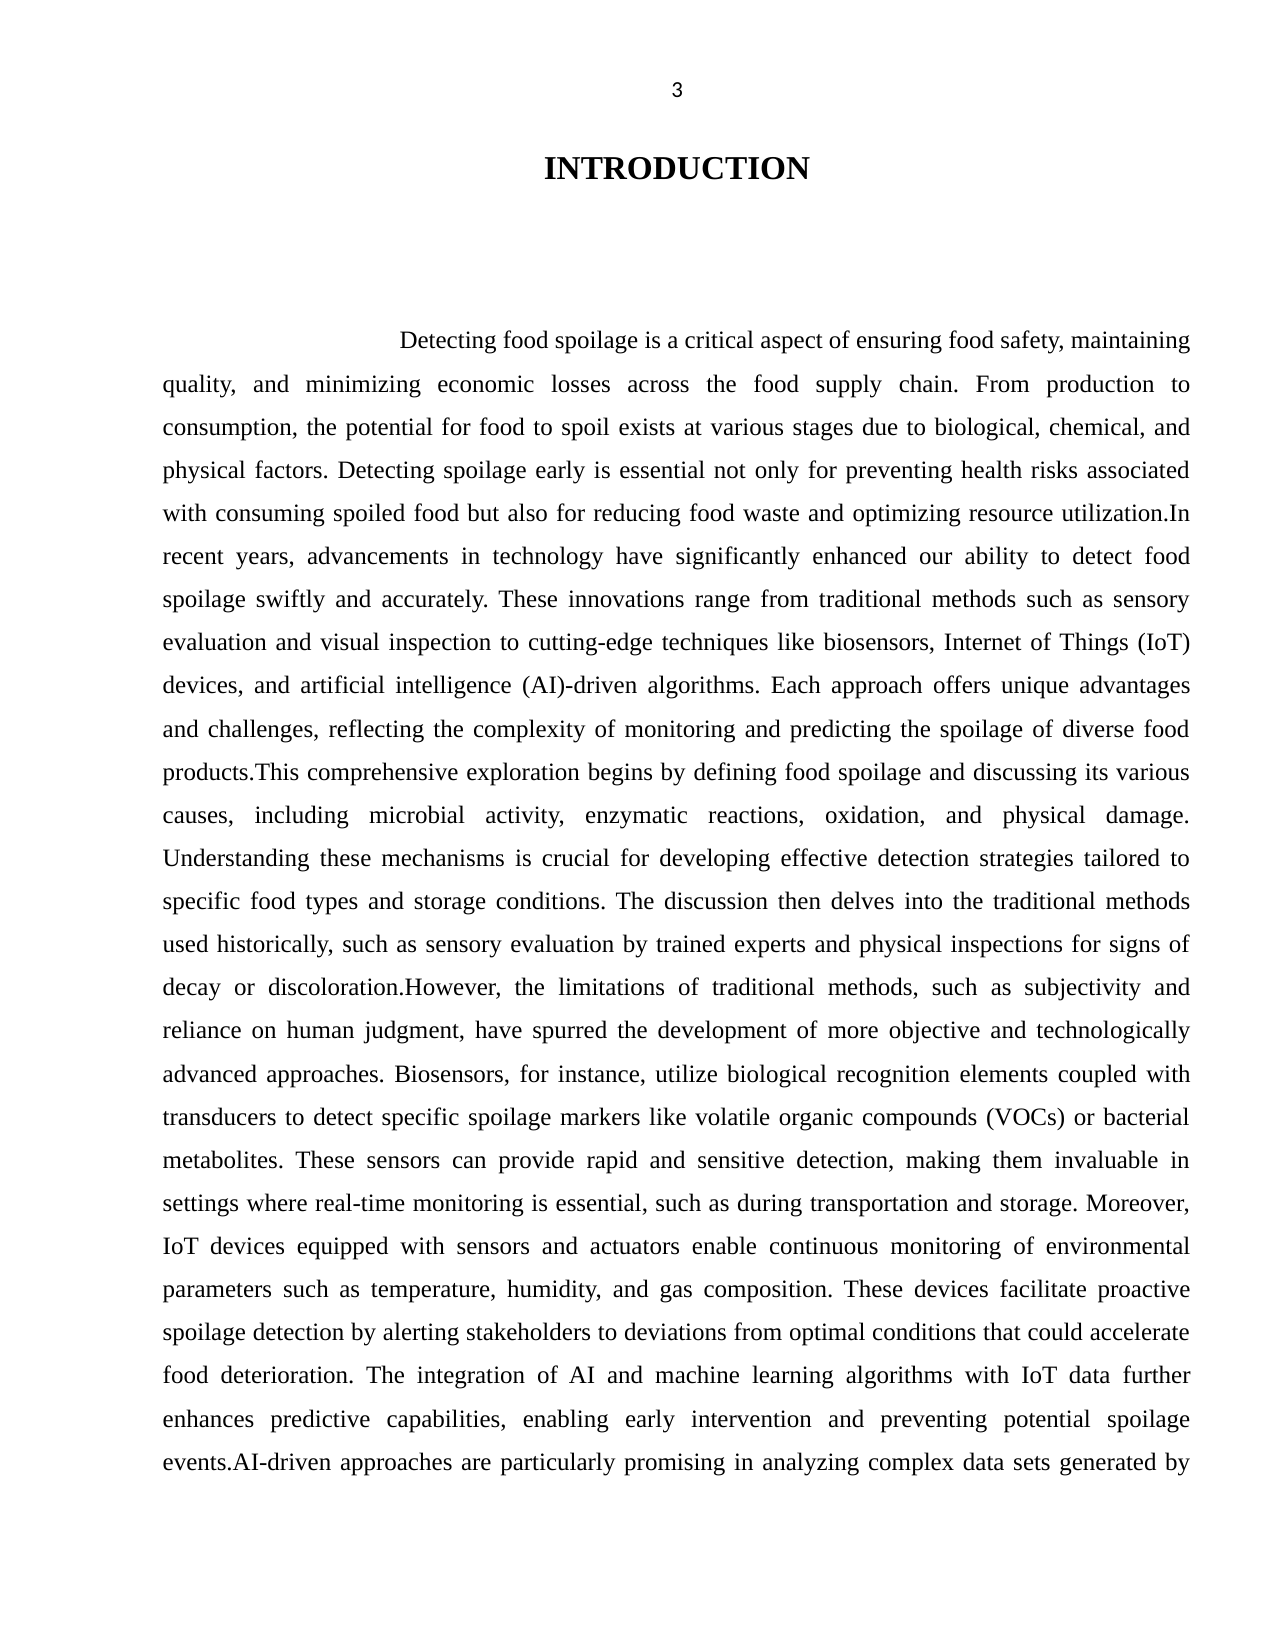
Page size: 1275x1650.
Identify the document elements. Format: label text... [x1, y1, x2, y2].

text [162, 326, 1191, 1476]
text INTRODUCTION [162, 148, 1191, 187]
